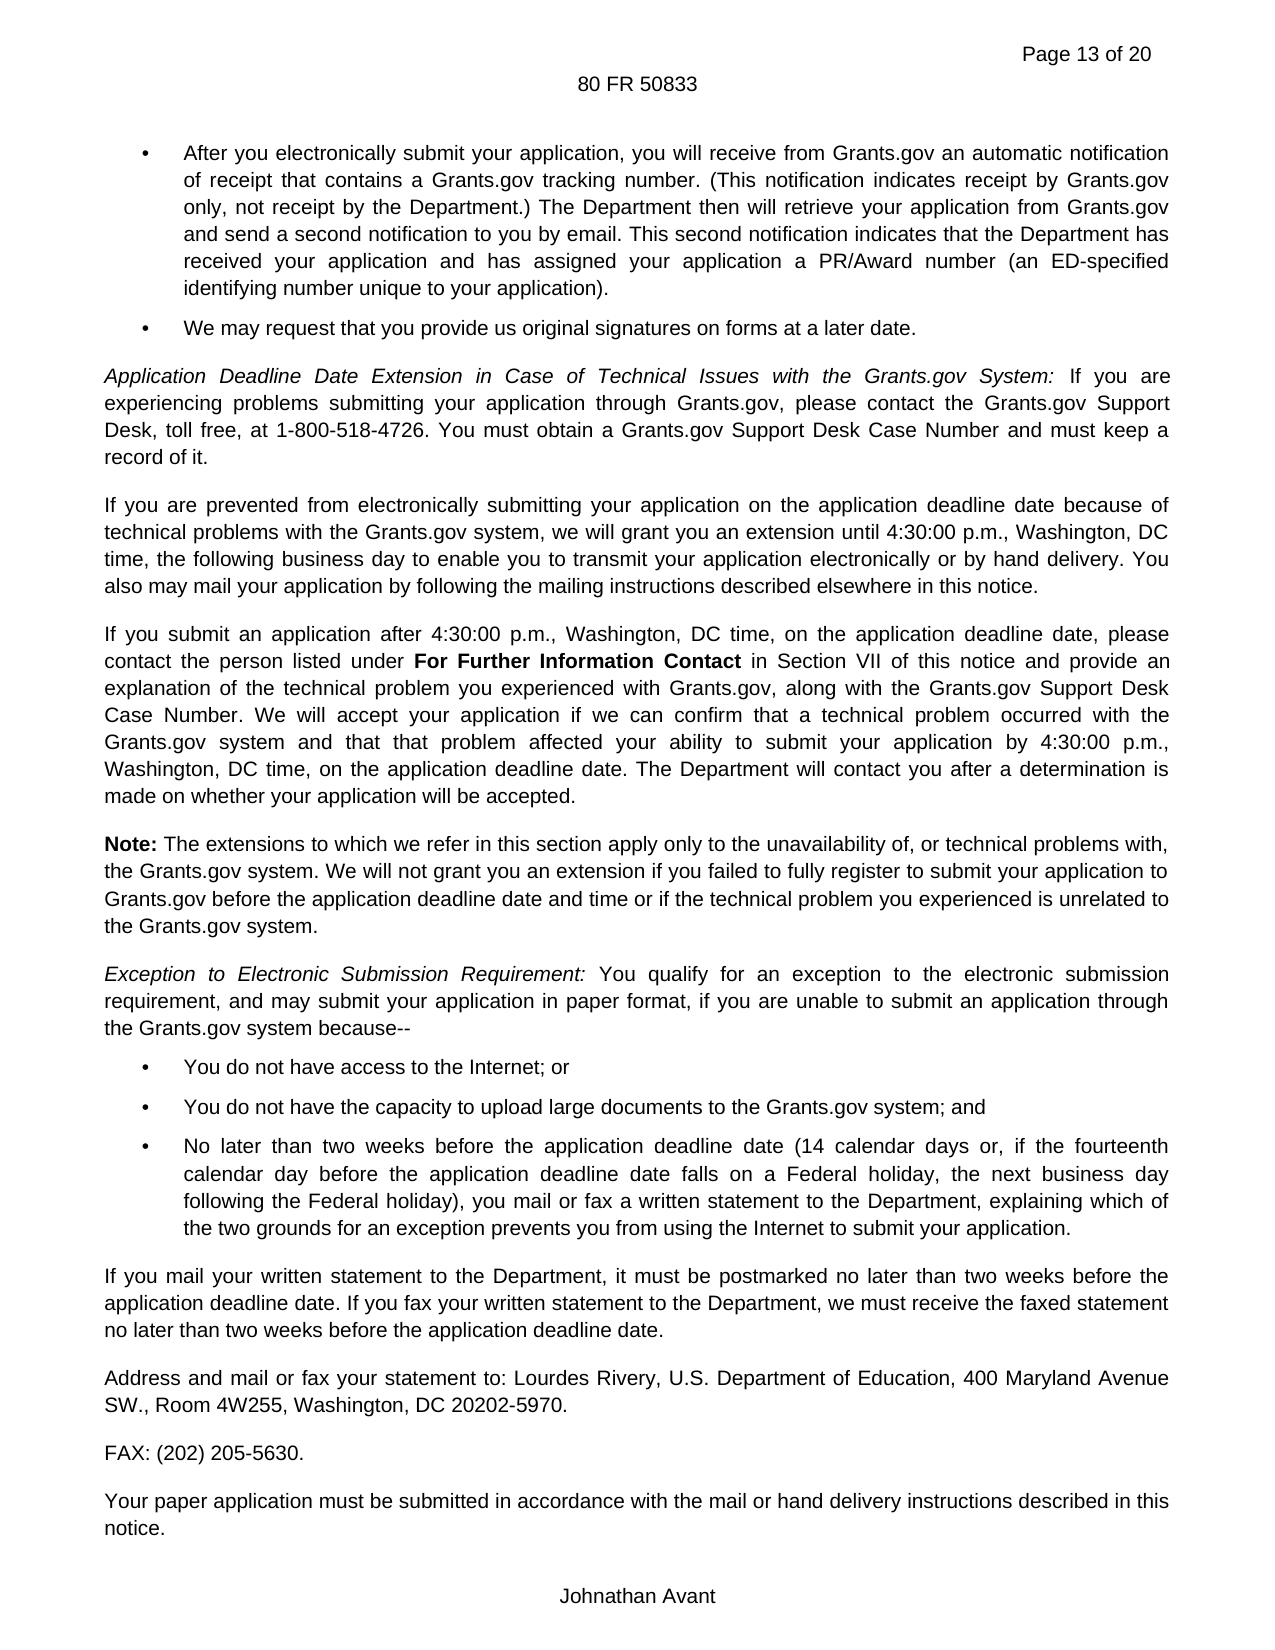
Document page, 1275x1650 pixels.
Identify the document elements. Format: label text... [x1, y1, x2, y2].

text If you submit an application after 4:30:00 p.m., Washington, DC time, on the application deadline date, please contact the person listed under For Further Information Contact in Section VII of this notice and provide an explanation of the technical problem you experienced with Grants.gov, along with the Grants.gov Support Desk Case Number. We will accept your application if we can confirm that a technical problem occurred with the Grants.gov system and that that problem affected your ability to submit your application by 4:30:00 p.m., Washington, DC time, on the application deadline date. The Department will contact you after a determination is made on whether your application will be accepted. [104, 619, 1171, 808]
list You do not have access to the Internet; or [142, 1052, 1171, 1079]
list We may request that you provide us original signatures on forms at a later date. [142, 312, 1171, 339]
text Application Deadline Date Extension in Case of Technical Issues with the Grants.gov System: If you are experiencing problems submitting your application through Grants.gov, please contact the Grants.gov Support Desk, toll free, at 1-800-518-4726. You must obtain a Grants.gov Support Desk Case Number and must keep a record of it. [104, 360, 1171, 469]
text FAX: (202) 205-5630. [104, 1437, 1171, 1464]
text Your paper application must be submitted in accordance with the mail or hand delivery instructions described in this notice. [104, 1485, 1171, 1539]
list You do not have the capacity to upload large documents to the Grants.gov system; and [142, 1092, 1171, 1119]
list No later than two weeks before the application deadline date (14 calendar days or, if the fourteenth calendar day before the application deadline date falls on a Federal holiday, the next business day following the Federal holiday), you mail or fax a written statement to the Department, explaining which of the two grounds for an exception prevents you from using the Internet to submit your application. [142, 1131, 1171, 1239]
text If you are prevented from electronically submitting your application on the application deadline date because of technical problems with the Grants.gov system, we will grant you an extension until 4:30:00 p.m., Washington, DC time, the following business day to enable you to transmit your application electronically or by hand delivery. You also may mail your application by following the mailing instructions described elsewhere in this notice. [104, 489, 1171, 598]
text Note: The extensions to which we refer in this section apply only to the unavailability of, or technical problems with, the Grants.gov system. We will not grant you an extension if you failed to fully register to submit your application to Grants.gov before the application deadline date and time or if the technical problem you experienced is unrelated to the Grants.gov system. [104, 829, 1171, 937]
list After you electronically submit your application, you will receive from Grants.gov an automatic notification of receipt that contains a Grants.gov tracking number. (This notification indicates receipt by Grants.gov only, not receipt by the Department.) The Department then will retrieve your application from Grants.gov and send a second notification to you by email. This second notification indicates that the Department has received your application and has assigned your application a PR/Award number (an ED-specified identifying number unique to your application). [142, 137, 1171, 300]
text If you mail your written statement to the Department, it must be postmarked no later than two weeks before the application deadline date. If you fax your written statement to the Department, we must receive the faxed statement no later than two weeks before the application deadline date. [104, 1260, 1171, 1342]
text Exception to Electronic Submission Requirement: You qualify for an exception to the electronic submission requirement, and may submit your application in paper format, if you are unable to submit an application through the Grants.gov system because-- [104, 958, 1171, 1039]
text Address and mail or fax your statement to: Lourdes Rivery, U.S. Department of Education, 400 Maryland Avenue SW., Room 4W255, Washington, DC 20202-5970. [104, 1362, 1171, 1417]
